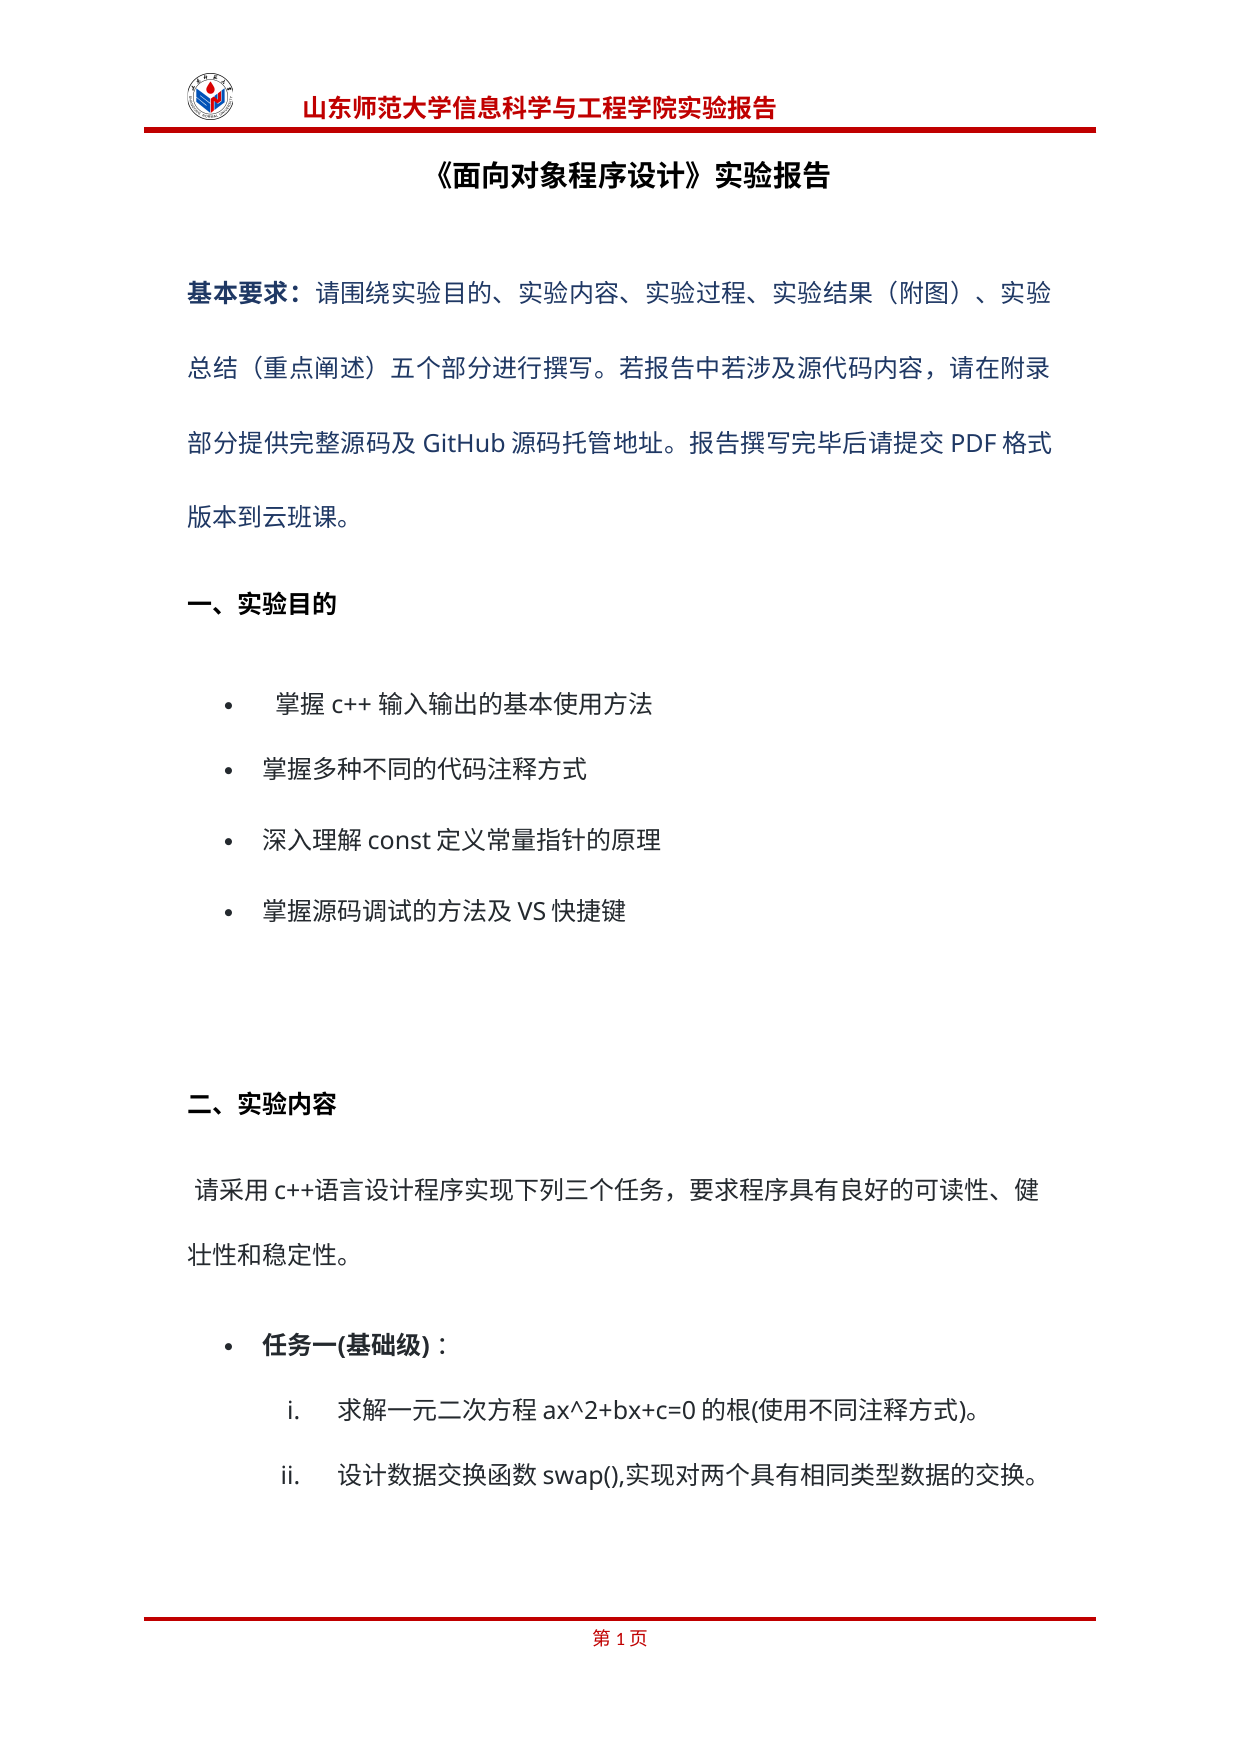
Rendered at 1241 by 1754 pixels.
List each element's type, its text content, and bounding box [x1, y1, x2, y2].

list 掌握 c++ 输入输出的基本使用方法 [225, 670, 1053, 735]
list 实验内容 [187, 1070, 1053, 1135]
list 任务一(基础级) ： [225, 1311, 1053, 1376]
list 掌握多种不同的代码注释方式 [225, 735, 1053, 800]
list 掌握源码调试的方法及VS快捷键 [225, 877, 1053, 942]
list 深入理解const定义常量指针的原理 [225, 806, 1053, 871]
text 基本要求：请围绕实验目的、实验内容、实验过程、实验结果（附图）、实验总结（重点阐述）五个部分进行撰写。若报告中若涉及源代码内容，请在附录部分提供完整源码及GitHub源码托管地址。报告撰写完毕后请提交PDF格式版本到云班课。 [187, 259, 1053, 548]
list 设计数据交换函数swap(),实现对两个具有相同类型数据的交换。 [300, 1441, 1053, 1506]
picture [187, 73, 233, 120]
list 实验目的 [187, 570, 1053, 635]
text 请采用c++语言设计程序实现下列三个任务，要求程序具有良好的可读性、健壮性和稳定性。 [187, 1156, 1053, 1286]
list 求解一元二次方程ax^2+bx+c=0的根(使用不同注释方式)。 [300, 1376, 1053, 1441]
